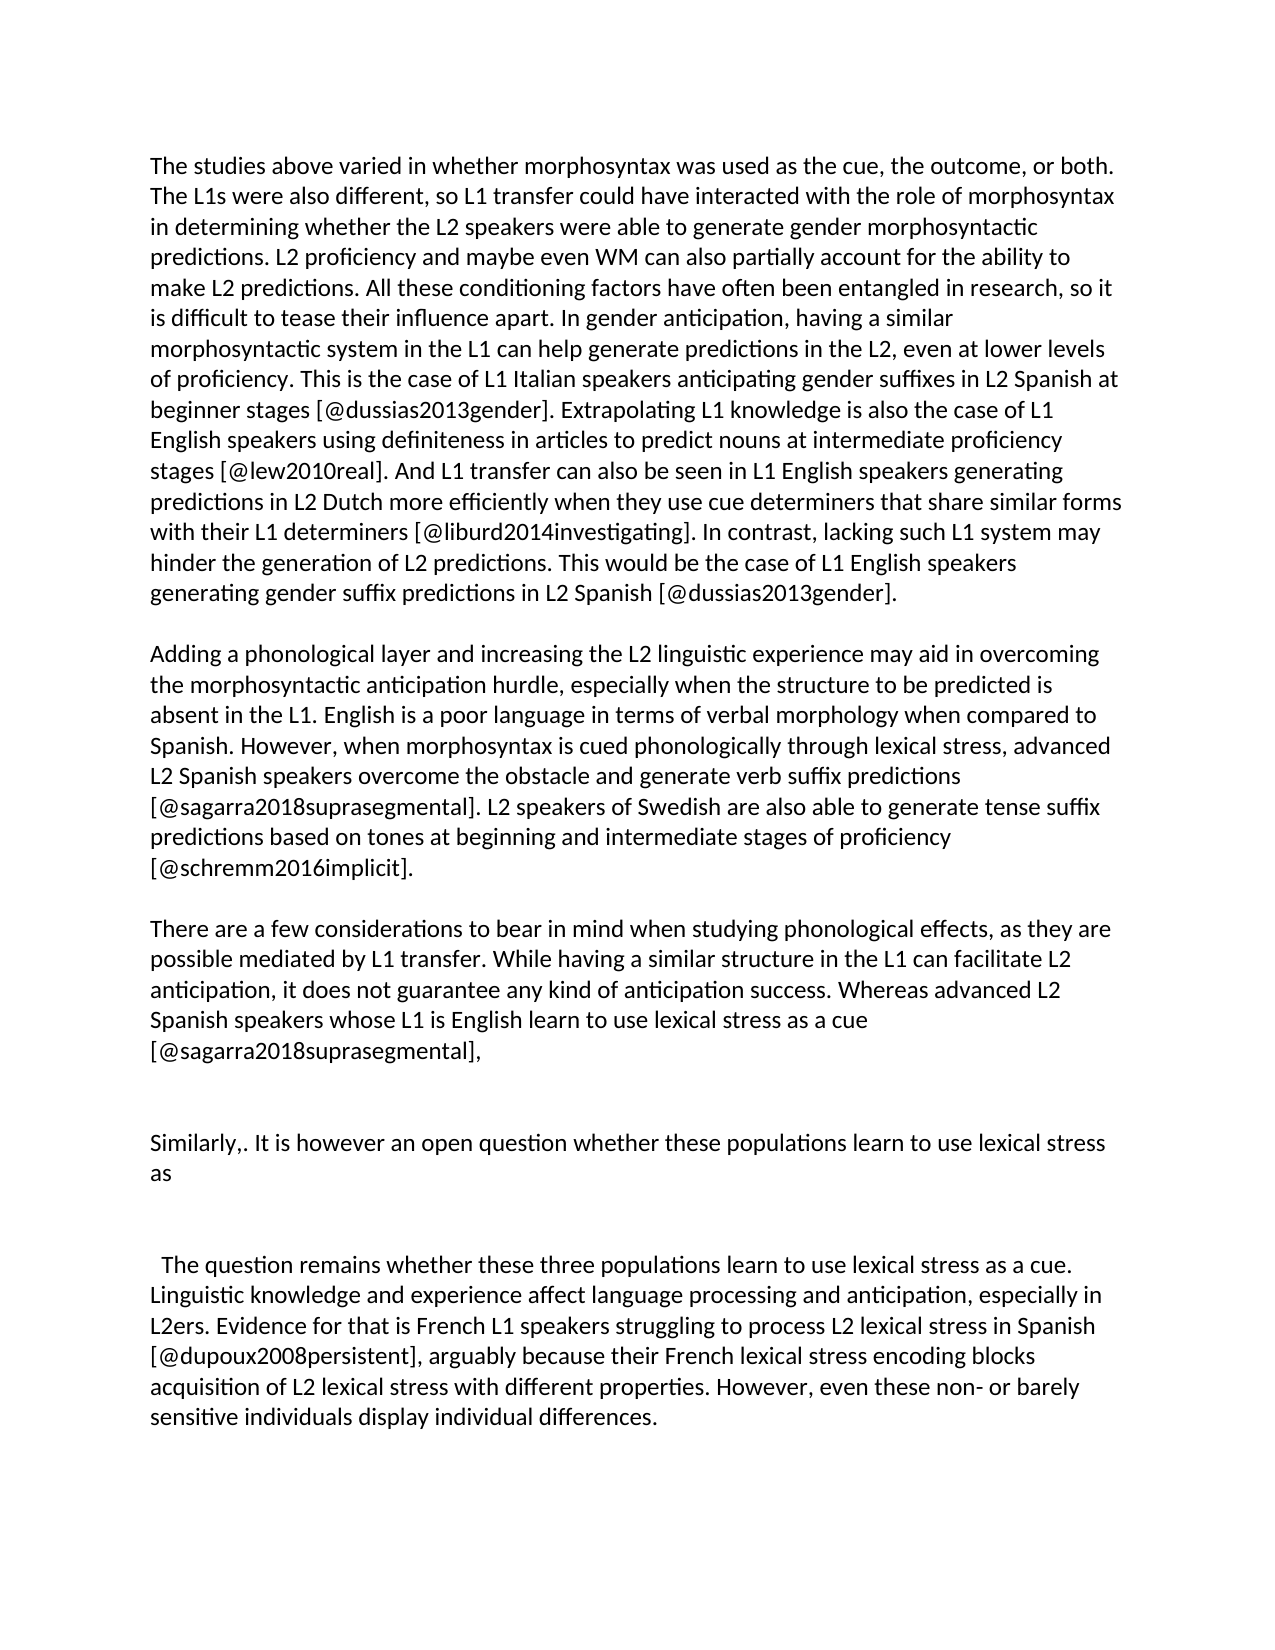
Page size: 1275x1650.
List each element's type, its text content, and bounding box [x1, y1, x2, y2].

text The question remains whether these three populations learn to use lexical stress as a cue. [150, 1249, 1125, 1279]
text There are a few considerations to bear in mind when studying phonological effects, as they are possible mediated by L1 transfer. While having a similar structure in the L1 can facilitate L2 anticipation, it does not guarantee any kind of anticipation success. Whereas advanced L2 Spanish speakers whose L1 is English learn to use lexical stress as a cue [@sagarra2018suprasegmental], [150, 913, 1125, 1066]
text Adding a phonological layer and increasing the L2 linguistic experience may aid in overcoming the morphosyntactic anticipation hurdle, especially when the structure to be predicted is absent in the L1. English is a poor language in terms of verbal morphology when compared to Spanish. However, when morphosyntax is cued phonologically through lexical stress, advanced L2 Spanish speakers overcome the obstacle and generate verb suffix predictions [@sagarra2018suprasegmental]. L2 speakers of Swedish are also able to generate tense suffix predictions based on tones at beginning and intermediate stages of proficiency [@schremm2016implicit]. [150, 638, 1125, 882]
text Similarly,. It is however an open question whether these populations learn to use lexical stress as [150, 1127, 1125, 1188]
text The studies above varied in whether morphosyntax was used as the cue, the outcome, or both. The L1s were also different, so L1 transfer could have interacted with the role of morphosyntax in determining whether the L2 speakers were able to generate gender morphosyntactic predictions. L2 proficiency and maybe even WM can also partially account for the ability to make L2 predictions. All these conditioning factors have often been entangled in research, so it is difficult to tease their influence apart. In gender anticipation, having a similar morphosyntactic system in the L1 can help generate predictions in the L2, even at lower levels of proficiency. This is the case of L1 Italian speakers anticipating gender suffixes in L2 Spanish at beginner stages [@dussias2013gender]. Extrapolating L1 knowledge is also the case of L1 English speakers using definiteness in articles to predict nouns at intermediate proficiency stages [@lew2010real]. And L1 transfer can also be seen in L1 English speakers generating predictions in L2 Dutch more efficiently when they use cue determiners that share similar forms with their L1 determiners [@liburd2014investigating]. In contrast, lacking such L1 system may hinder the generation of L2 predictions. This would be the case of L1 English speakers generating gender suffix predictions in L2 Spanish [@dussias2013gender]. [150, 150, 1125, 608]
